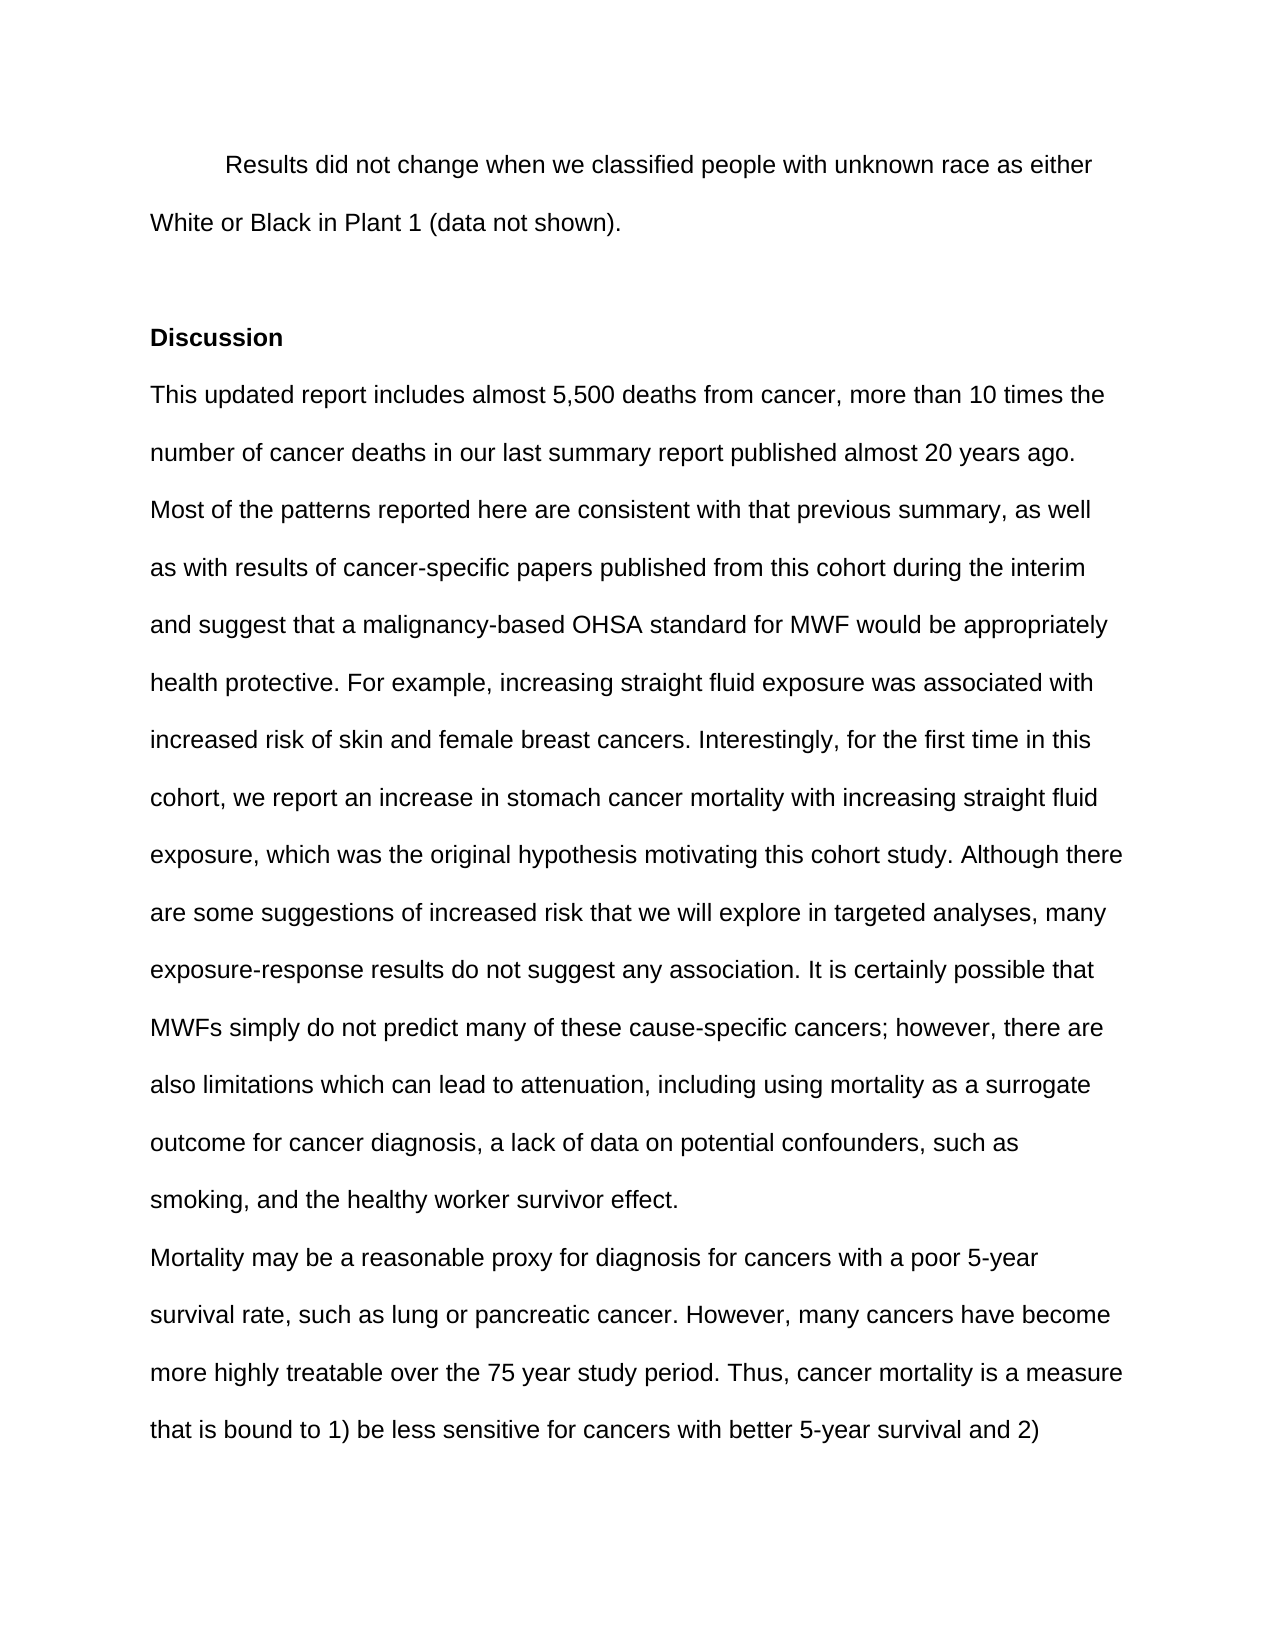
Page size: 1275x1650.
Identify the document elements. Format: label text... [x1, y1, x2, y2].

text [150, 1242, 1125, 1444]
text This updated report includes almost 5,500 deaths from cancer, more than 10 times the number of cancer deaths in our last summary report published almost 20 years ago. Most of the patterns reported here are consistent with that previous summary, as well as with results of cancer-specific papers published from this cohort during the interim and suggest that a malignancy-based OHSA standard for MWF would be appropriately health protective. For example, increasing straight fluid exposure was associated with increased risk of skin and female breast cancers. Interestingly, for the first time in this cohort, we report an increase in stomach cancer mortality with increasing straight fluid exposure, which was the original hypothesis motivating this cohort study. Although there are some suggestions of increased risk that we will explore in targeted analyses, many exposure-response results do not suggest any association. It is certainly possible that MWFs simply do not predict many of these cause-specific cancers; however, there are also limitations which can lead to attenuation, including using mortality as a surrogate outcome for cancer diagnosis, a lack of data on potential confounders, such as smoking, and the healthy worker survivor effect. [150, 380, 1125, 1214]
text Discussion [150, 322, 1125, 351]
text Results did not change when we classified people with unknown race as either White or Black in Plant 1 (data not shown). [150, 150, 1125, 236]
